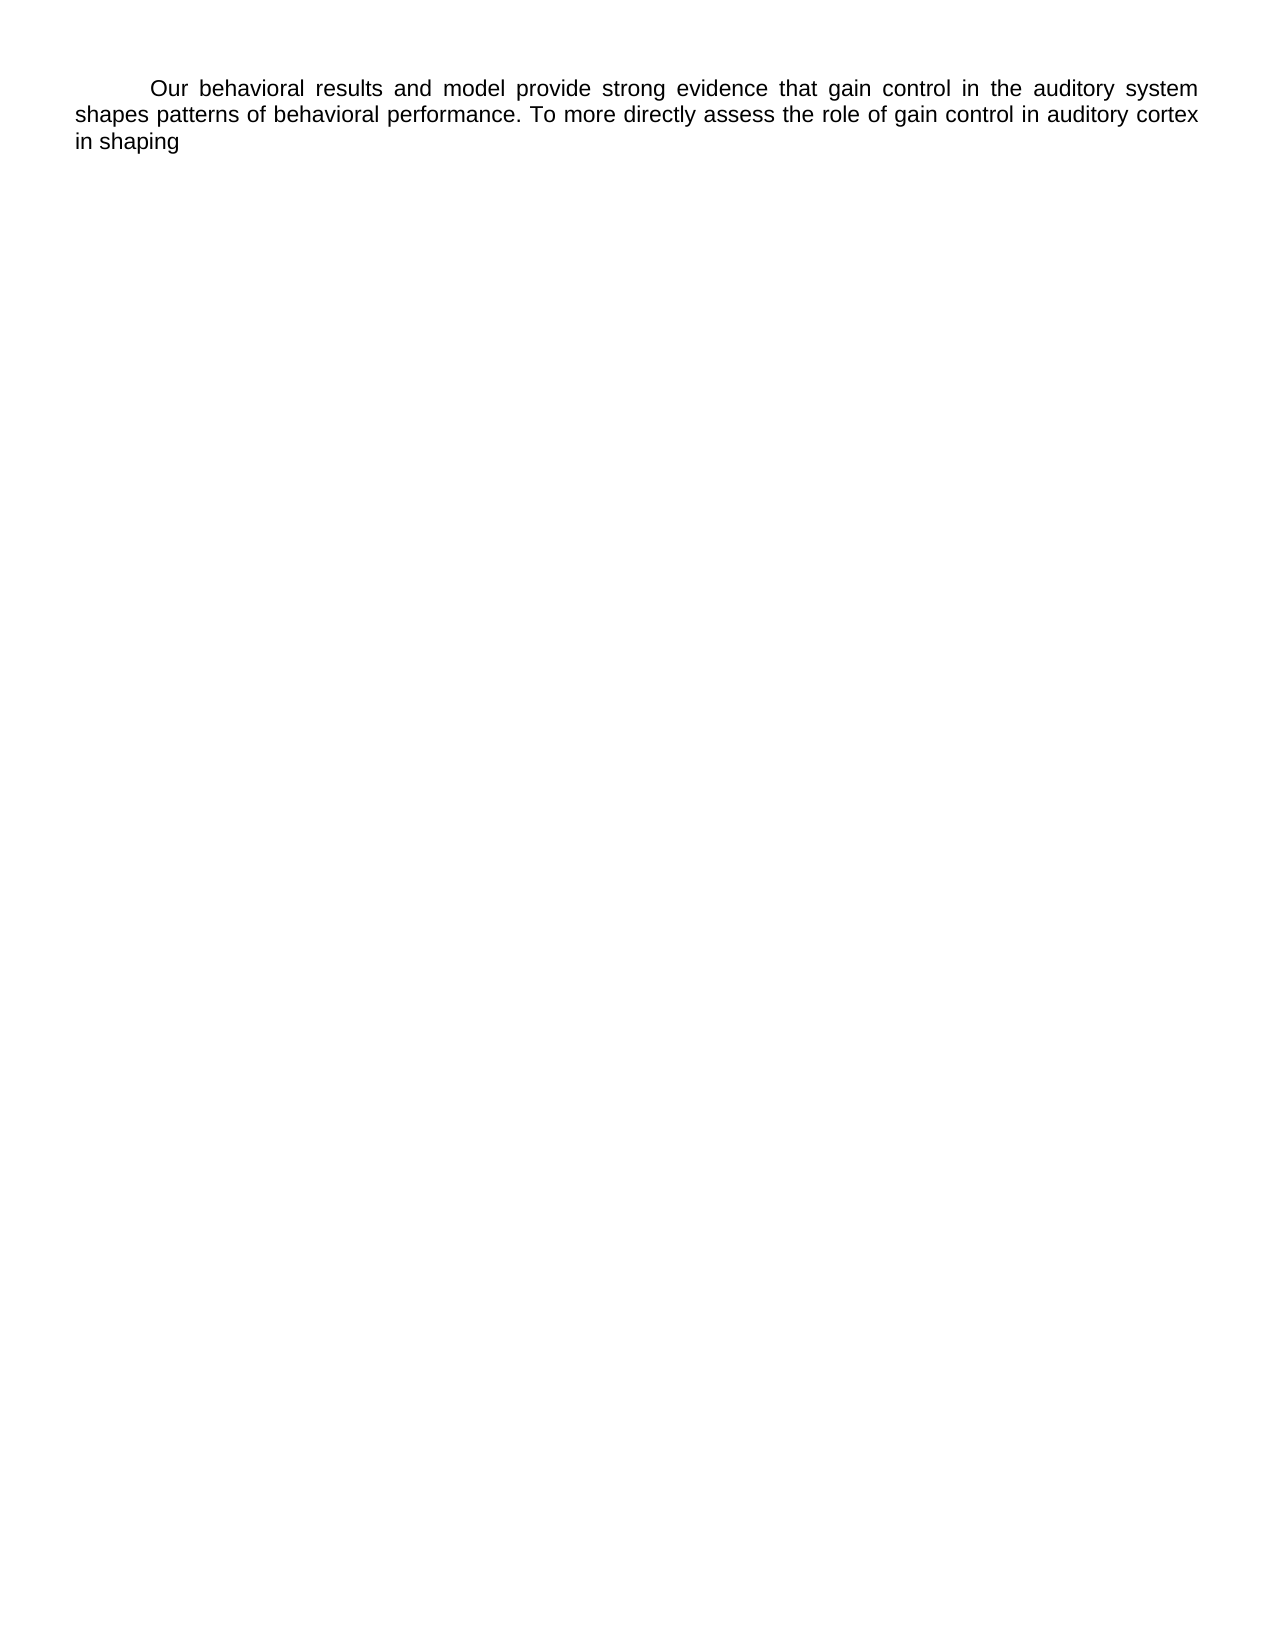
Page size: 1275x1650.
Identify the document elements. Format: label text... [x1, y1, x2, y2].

text Our behavioral results and model provide strong evidence that gain control in the auditory system shapes patterns of behavioral performance. To more directly assess the role of gain control in auditory cortex in shaping [75, 75, 1200, 154]
